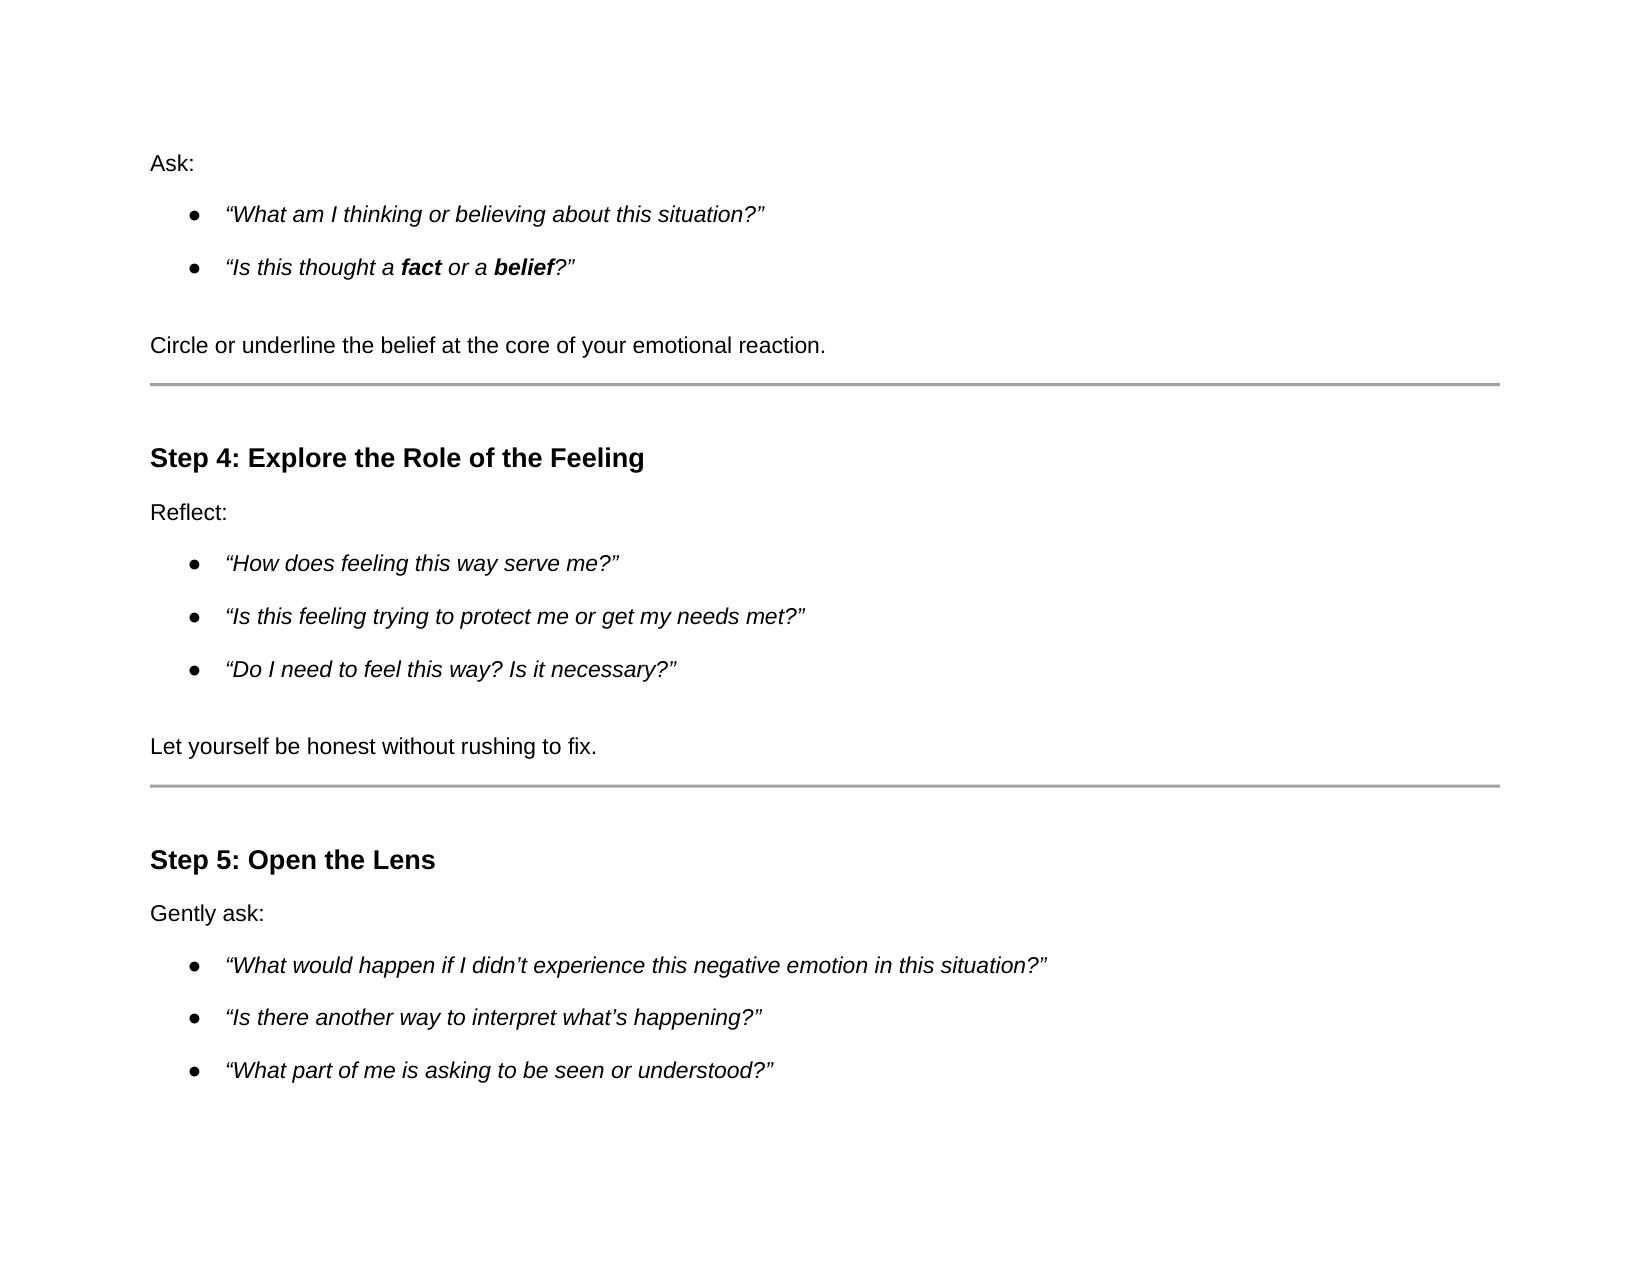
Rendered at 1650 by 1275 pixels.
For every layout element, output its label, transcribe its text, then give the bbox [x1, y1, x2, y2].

list “What am I thinking or believing about this situation?” [187, 201, 1500, 254]
list “How does feeling this way serve me?” [187, 550, 1500, 603]
list “Is this thought a fact or a belief?” [187, 254, 1500, 307]
list “What would happen if I didn’t experience this negative emotion in this situation?” [187, 952, 1500, 1004]
subtitle Step 4: Explore the Role of the Feeling [150, 442, 1500, 474]
text Gently ask: [150, 900, 1500, 927]
subtitle Step 5: Open the Lens [150, 844, 1500, 875]
text Circle or underline the belief at the core of your emotional reaction. [150, 332, 1500, 358]
list “Do I need to feel this way? Is it necessary?” [187, 656, 1500, 708]
text Reflect: [150, 499, 1500, 525]
list “Is this feeling trying to protect me or get my needs met?” [187, 603, 1500, 656]
text Let yourself be honest without rushing to fix. [150, 733, 1500, 759]
text Ask: [150, 150, 1500, 176]
list “Is there another way to interpret what’s happening?” [187, 1004, 1500, 1057]
list “What part of me is asking to be seen or understood?” [187, 1057, 1500, 1110]
